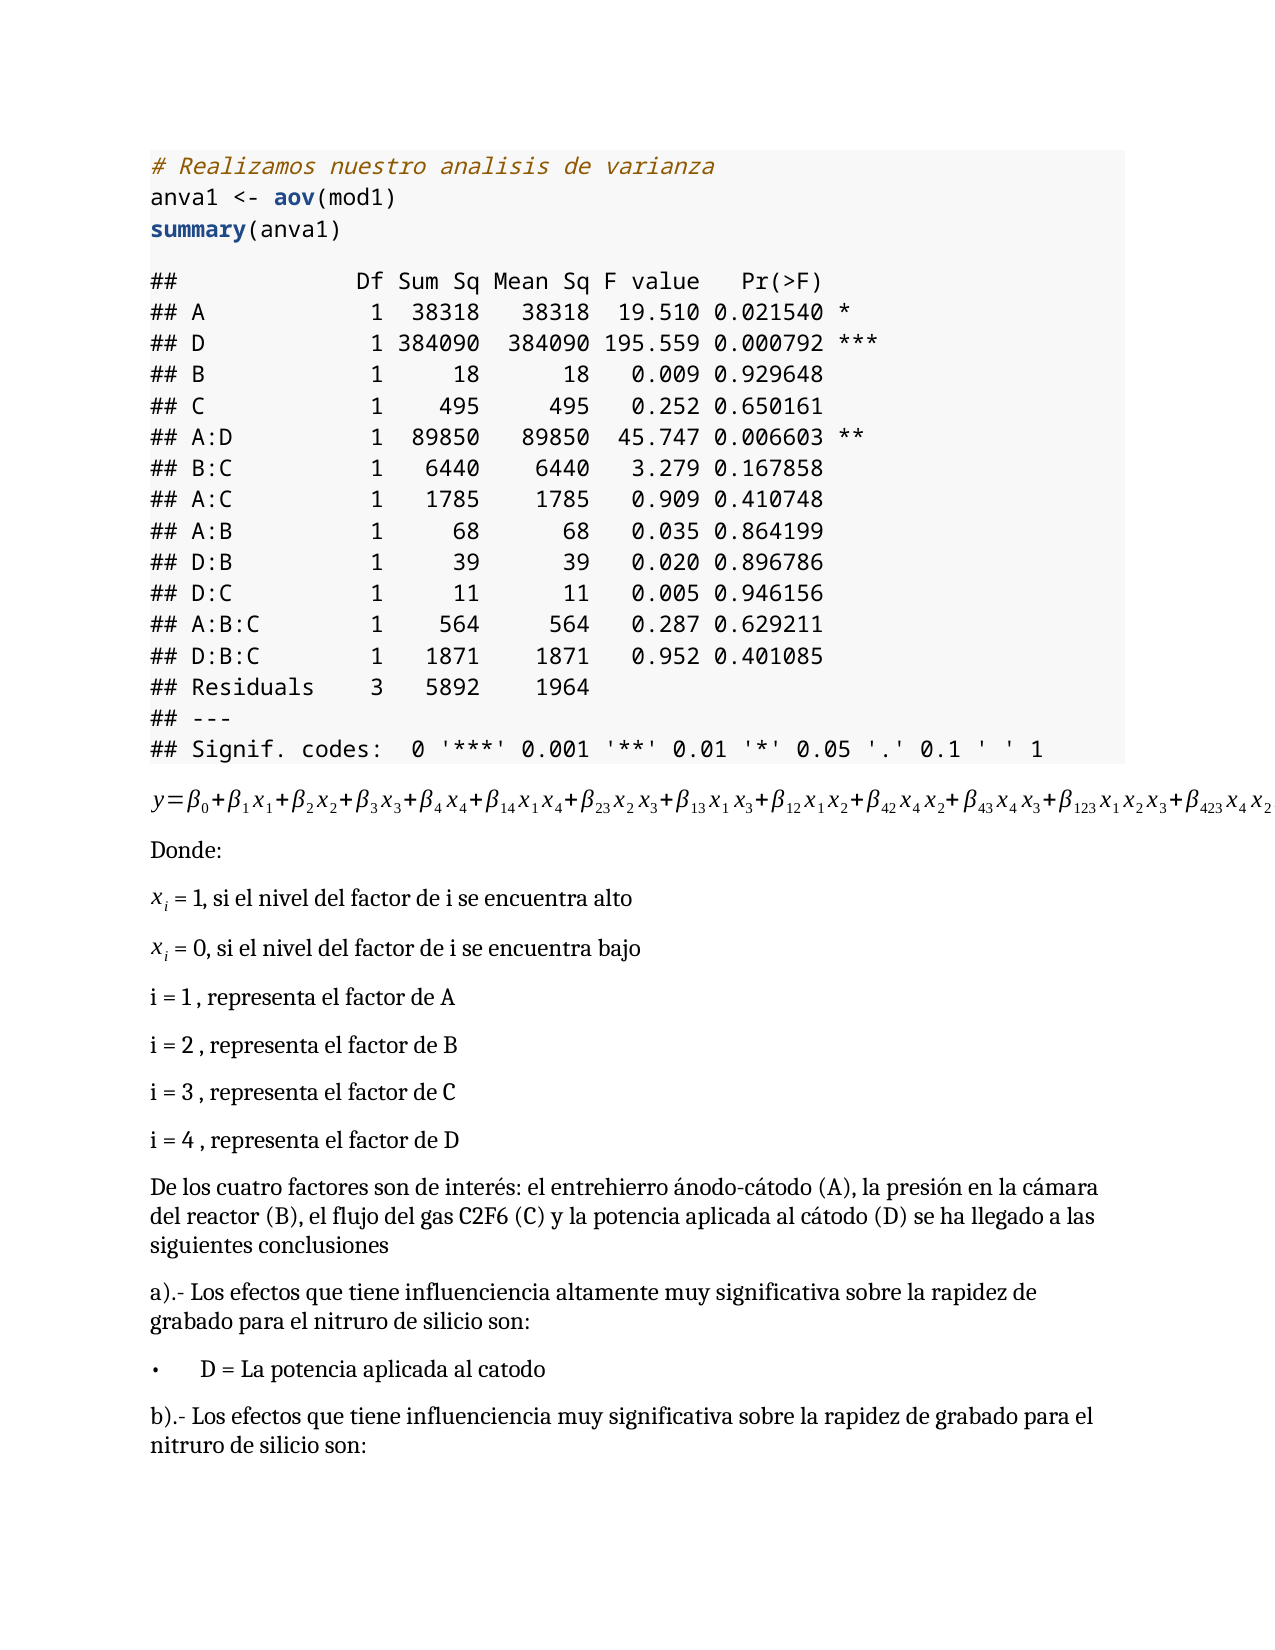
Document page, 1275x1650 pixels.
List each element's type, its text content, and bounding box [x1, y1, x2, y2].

text # Realizamos nuestro analisis de varianza anva1 <- aov(mod1) summary(anva1) [150, 150, 1125, 244]
text Donde: [150, 836, 1125, 864]
text i = 2 , representa el factor de B [150, 1031, 1125, 1059]
list D = La potencia aplicada al catodo [150, 1354, 1125, 1383]
text a).- Los efectos que tiene influenciencia altamente muy significativa sobre la rapidez de grabado para el nitruro de silicio son: [150, 1278, 1125, 1336]
text ## Df Sum Sq Mean Sq F value Pr(>F) ## A 1 38318 38318 19.510 0.021540 * ## D 1 384090 384090 195.559 0.000792 *** ## B 1 18 18 0.009 0.929648 ## C 1 495 495 0.252 0.650161 ## A:D 1 89850 89850 45.747 0.006603 ** ## B:C 1 6440 6440 3.279 0.167858 ## A:C 1 1785 1785 0.909 0.410748 ## A:B 1 68 68 0.035 0.864199 ## D:B 1 39 39 0.020 0.896786 ## D:C 1 11 11 0.005 0.946156 ## A:B:C 1 564 564 0.287 0.629211 ## D:B:C 1 1871 1871 0.952 0.401085 ## Residuals 3 5892 1964 ## --- ## Signif. codes: 0 '***' 0.001 '**' 0.01 '*' 0.05 '.' 0.1 ' ' 1 [150, 264, 1125, 764]
text i = 4 , representa el factor de D [150, 1126, 1125, 1154]
text b).- Los efectos que tiene influenciencia muy significativa sobre la rapidez de grabado para el nitruro de silicio son: [150, 1402, 1125, 1459]
text i = 3 , representa el factor de C [150, 1078, 1125, 1107]
text = 0, si el nivel del factor de i se encuentra bajo [150, 933, 1125, 964]
text De los cuatro factores son de interés: el entrehierro ánodo-cátodo (A), la presión en la cámara del reactor (B), el flujo del gas C2F6 (C) y la potencia aplicada al cátodo (D) se ha llegado a las siguientes conclusiones [150, 1173, 1125, 1259]
text i = 1 , representa el factor de A [150, 983, 1125, 1012]
text = 1, si el nivel del factor de i se encuentra alto [150, 883, 1125, 914]
